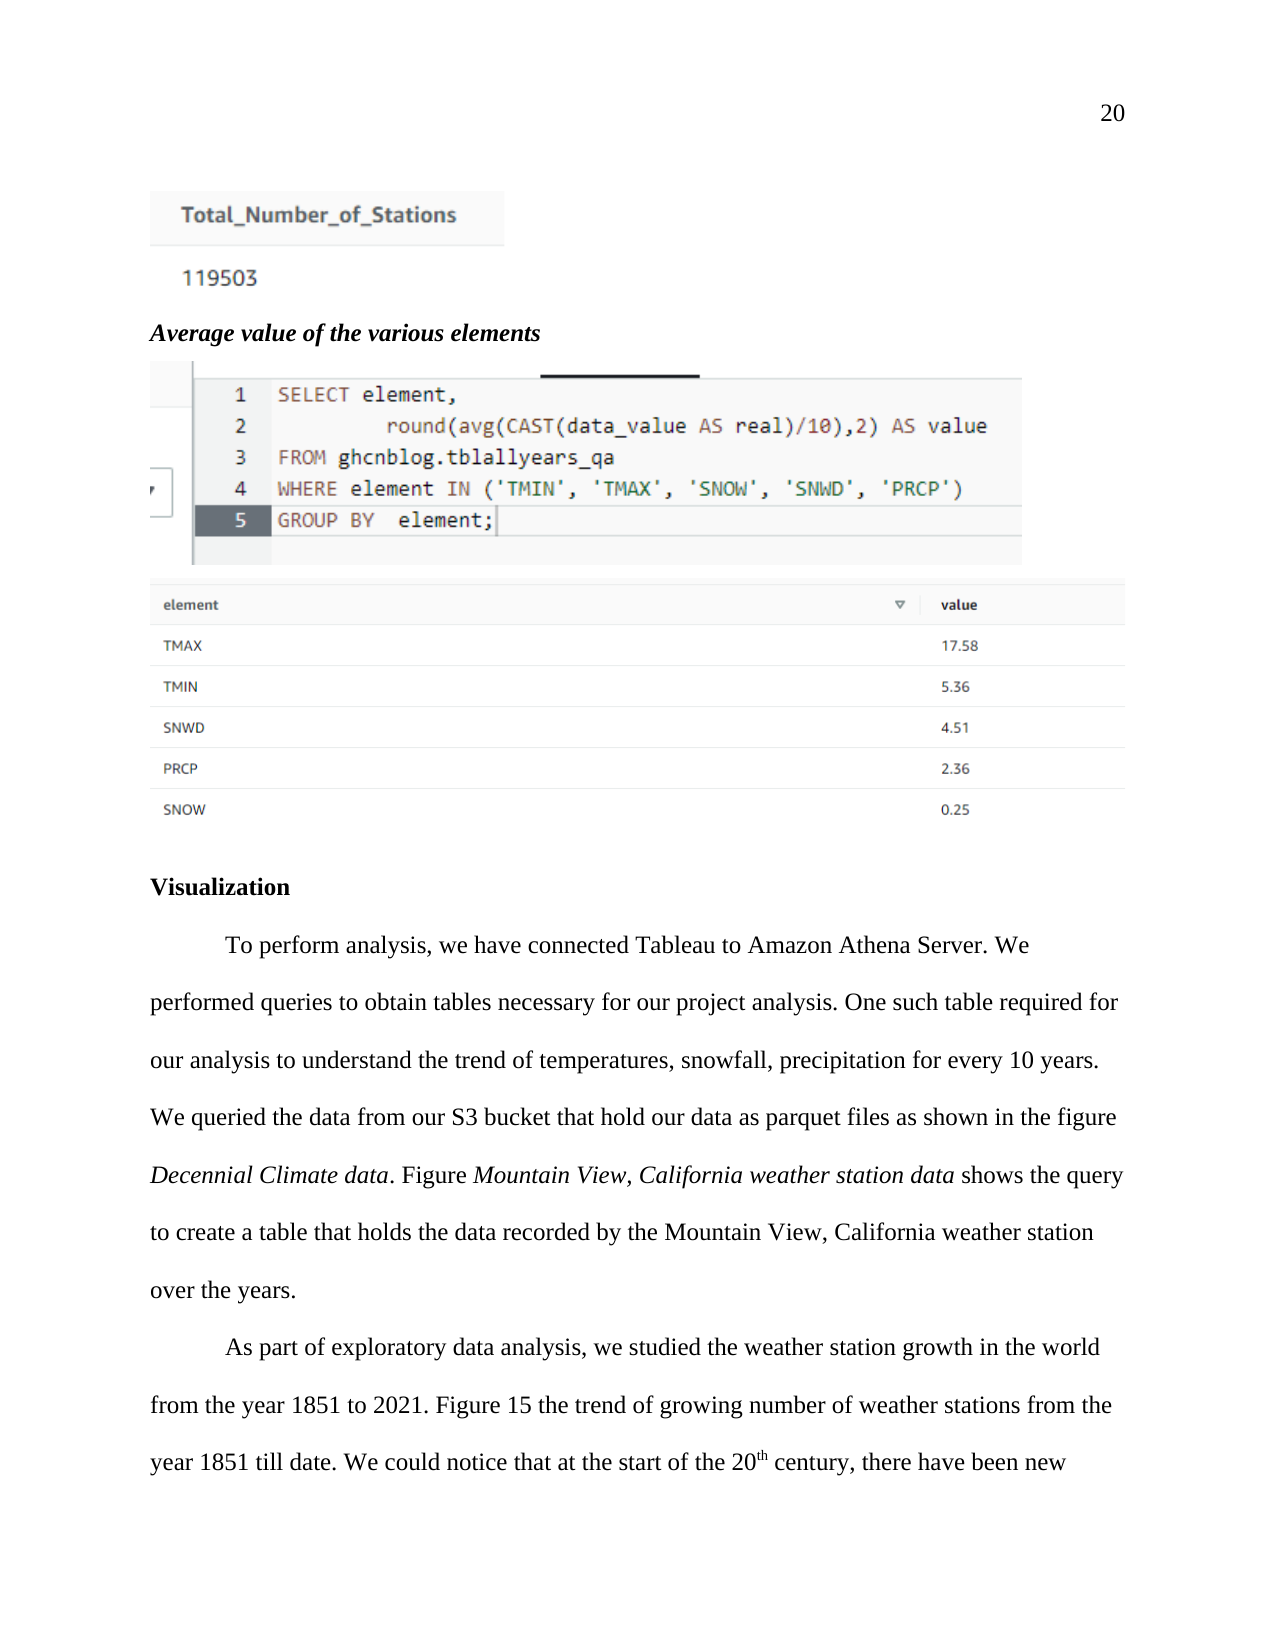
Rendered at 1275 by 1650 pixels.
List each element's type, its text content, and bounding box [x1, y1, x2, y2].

subtitle Visualization [150, 872, 1125, 901]
text Average value of the various elements [150, 318, 1125, 347]
picture [150, 361, 1022, 565]
text To perform analysis, we have connected Tableau to Amazon Athena Server. We performed queries to obtain tables necessary for our project analysis. One such table required for our analysis to understand the trend of temperatures, snowfall, precipitation for every 10 years. We queried the data from our S3 bucket that hold our data as parquet files as shown in the figure Decennial Climate data. Figure Mountain View, California weather station data shows the query to create a table that holds the data recorded by the Mountain View, California weather station over the years. [150, 930, 1125, 1303]
picture [150, 191, 505, 305]
picture [150, 578, 1125, 829]
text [150, 1332, 1125, 1476]
